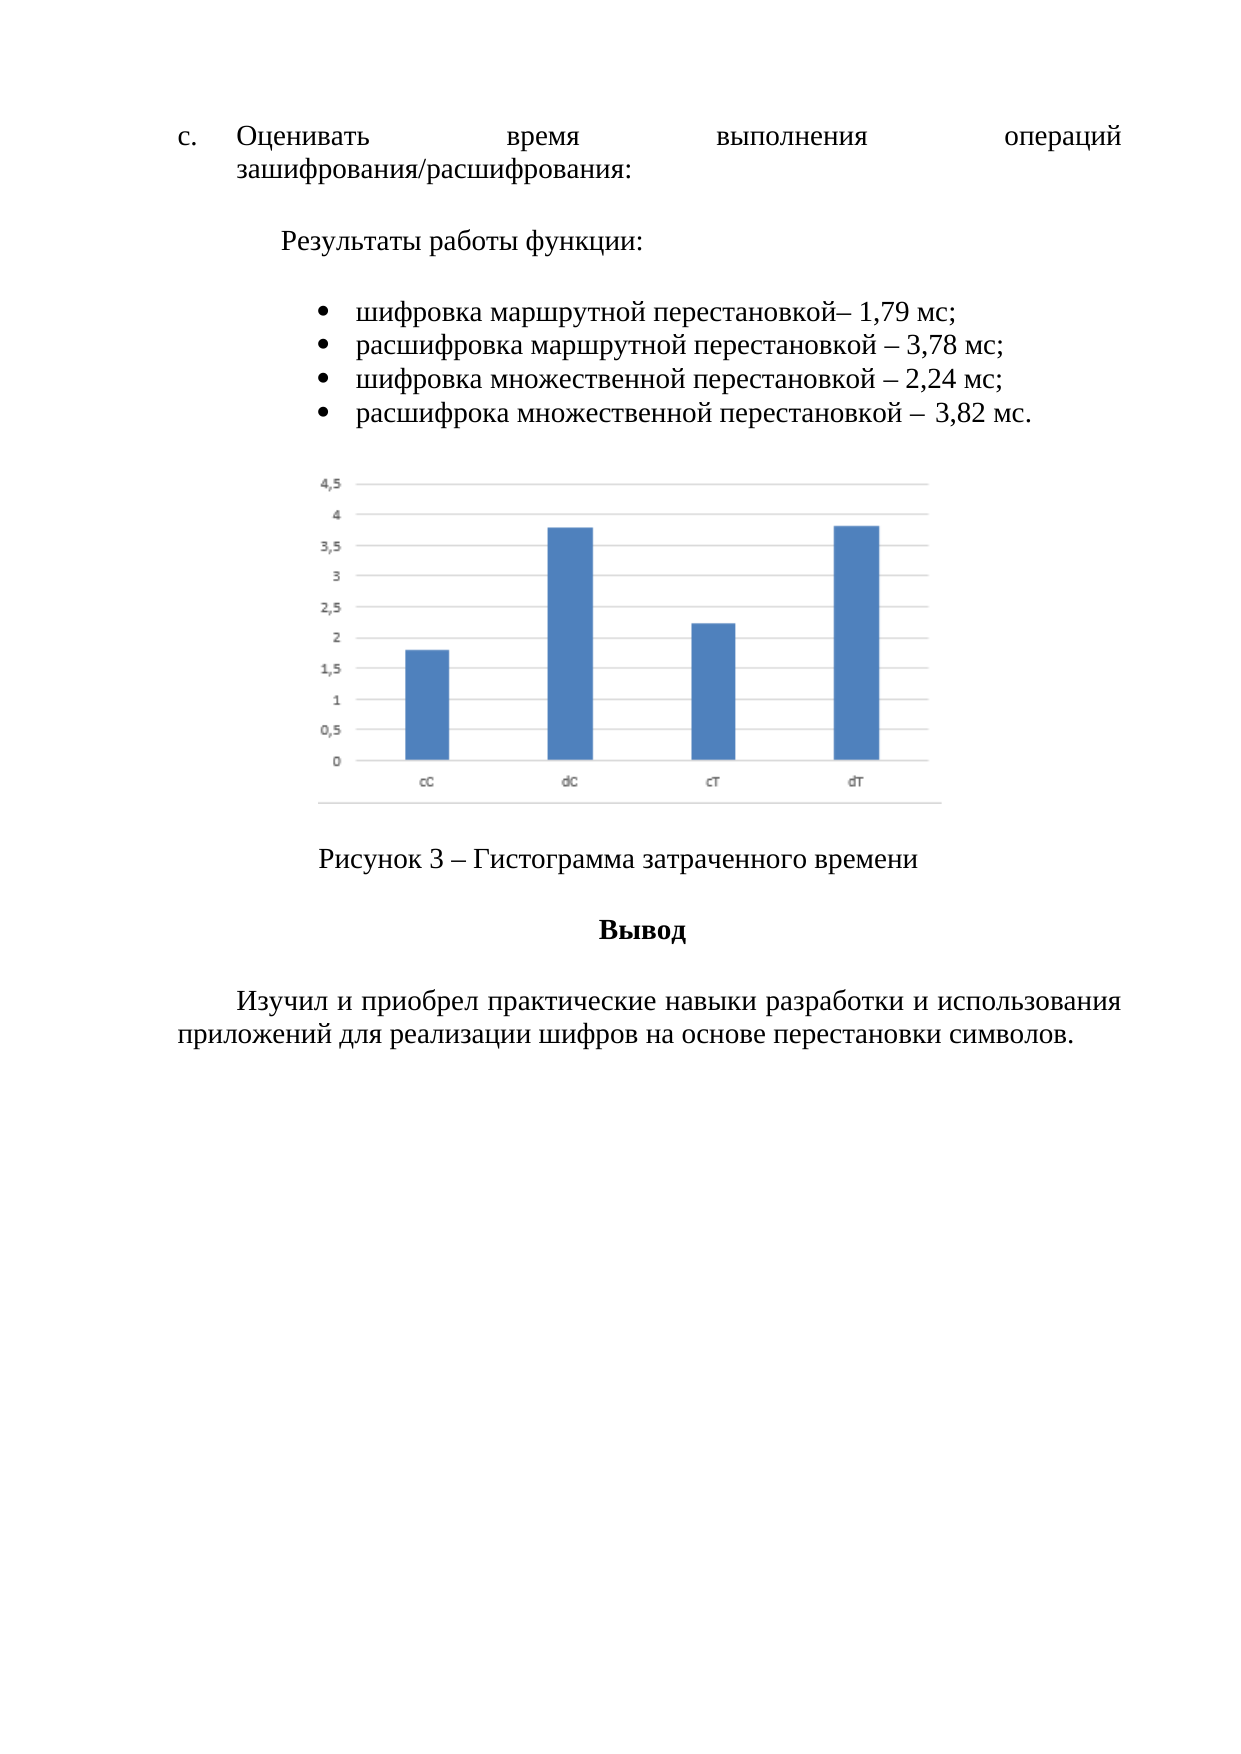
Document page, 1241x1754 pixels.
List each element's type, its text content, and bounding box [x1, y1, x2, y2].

list шифровка множественной перестановкой – 2,24 мс; [318, 361, 1122, 395]
text Результаты работы функции: [177, 223, 1122, 256]
text Рисунок 3 – Гистограмма затраченного времени [318, 841, 1122, 874]
list расшифрока множественной перестановкой – 3,82 мс. [318, 395, 1122, 428]
text Изучил и приобрел практические навыки разработки и использования приложений для реализации шифров на основе перестановки символов. [177, 983, 1122, 1050]
list Оценивать время выполнения операций зашифрования/расшифрования: [177, 118, 1122, 185]
picture [318, 465, 942, 804]
text Вывод [103, 912, 1122, 946]
list шифровка маршрутной перестановкой– 1,79 мс; [318, 294, 1122, 327]
list расшифровка маршрутной перестановкой – 3,78 мс; [318, 327, 1122, 361]
